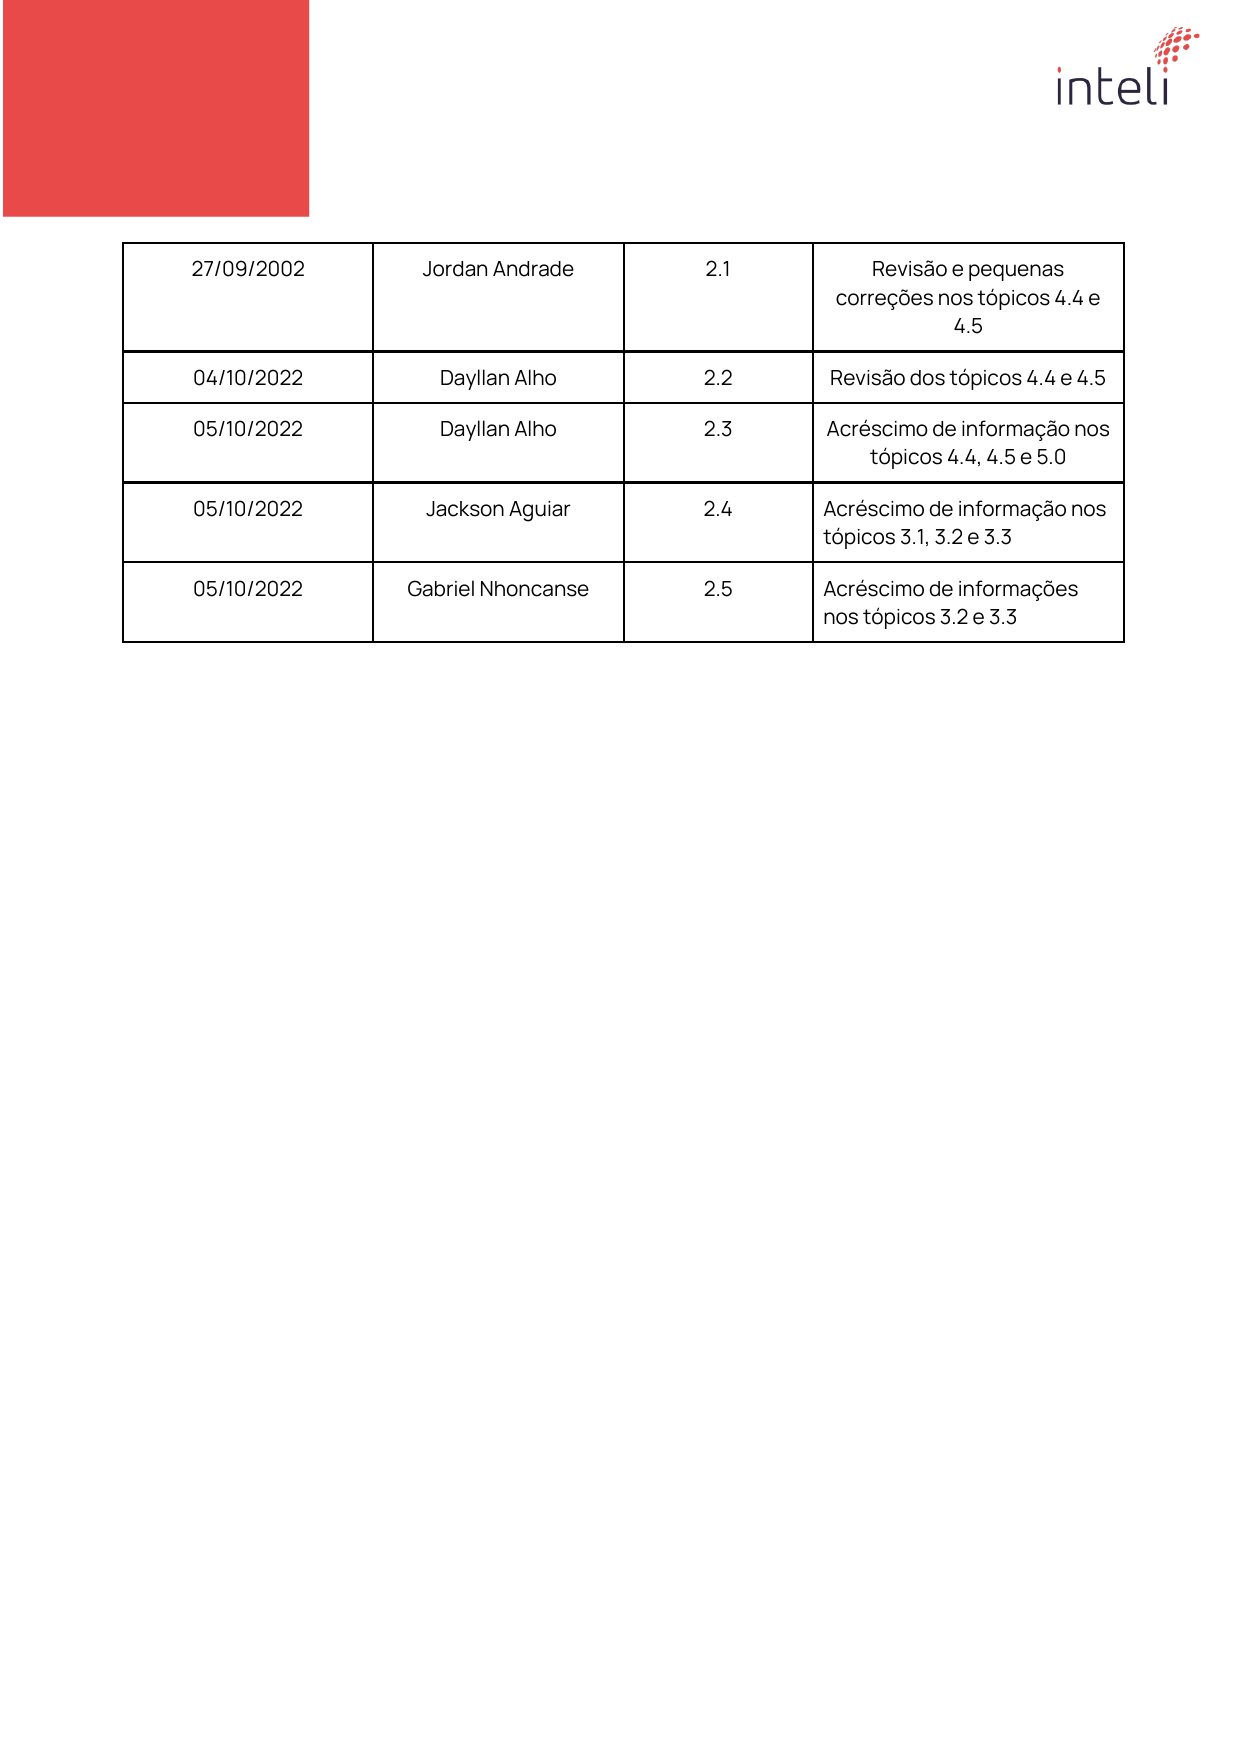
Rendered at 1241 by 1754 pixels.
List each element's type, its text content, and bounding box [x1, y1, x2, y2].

table_cell Dayllan Alho [374, 353, 623, 402]
table_cell Revisão dos tópicos 4.4 e 4.5 [814, 353, 1123, 402]
picture [1057, 27, 1200, 105]
table_cell 2.4 [625, 484, 812, 561]
table_cell Acréscimo de informação nos tópicos 4.4, 4.5 e 5.0 [814, 404, 1123, 481]
table_cell 04/10/2022 [124, 353, 372, 402]
table_cell Gabriel Nhoncanse [374, 563, 623, 641]
table_cell Revisão e pequenas correções nos tópicos 4.4 e 4.5 [814, 244, 1123, 350]
table_cell Acréscimo de informação nos tópicos 3.1, 3.2 e 3.3 [814, 484, 1123, 561]
table_cell 27/09/2002 [124, 244, 372, 350]
table_cell 2.2 [625, 353, 812, 402]
picture [3, 0, 310, 217]
table_cell 05/10/2022 [124, 563, 372, 641]
table_cell 2.5 [625, 563, 812, 641]
table_cell 05/10/2022 [124, 484, 372, 561]
table_cell Acréscimo de informações nos tópicos 3.2 e 3.3 [814, 563, 1123, 641]
table_cell Jackson Aguiar [374, 484, 623, 561]
table_cell 2.1 [625, 244, 812, 350]
table_cell 2.3 [625, 404, 812, 481]
table_cell Jordan Andrade [374, 244, 623, 350]
table_cell Dayllan Alho [374, 404, 623, 481]
table_cell 05/10/2022 [124, 404, 372, 481]
